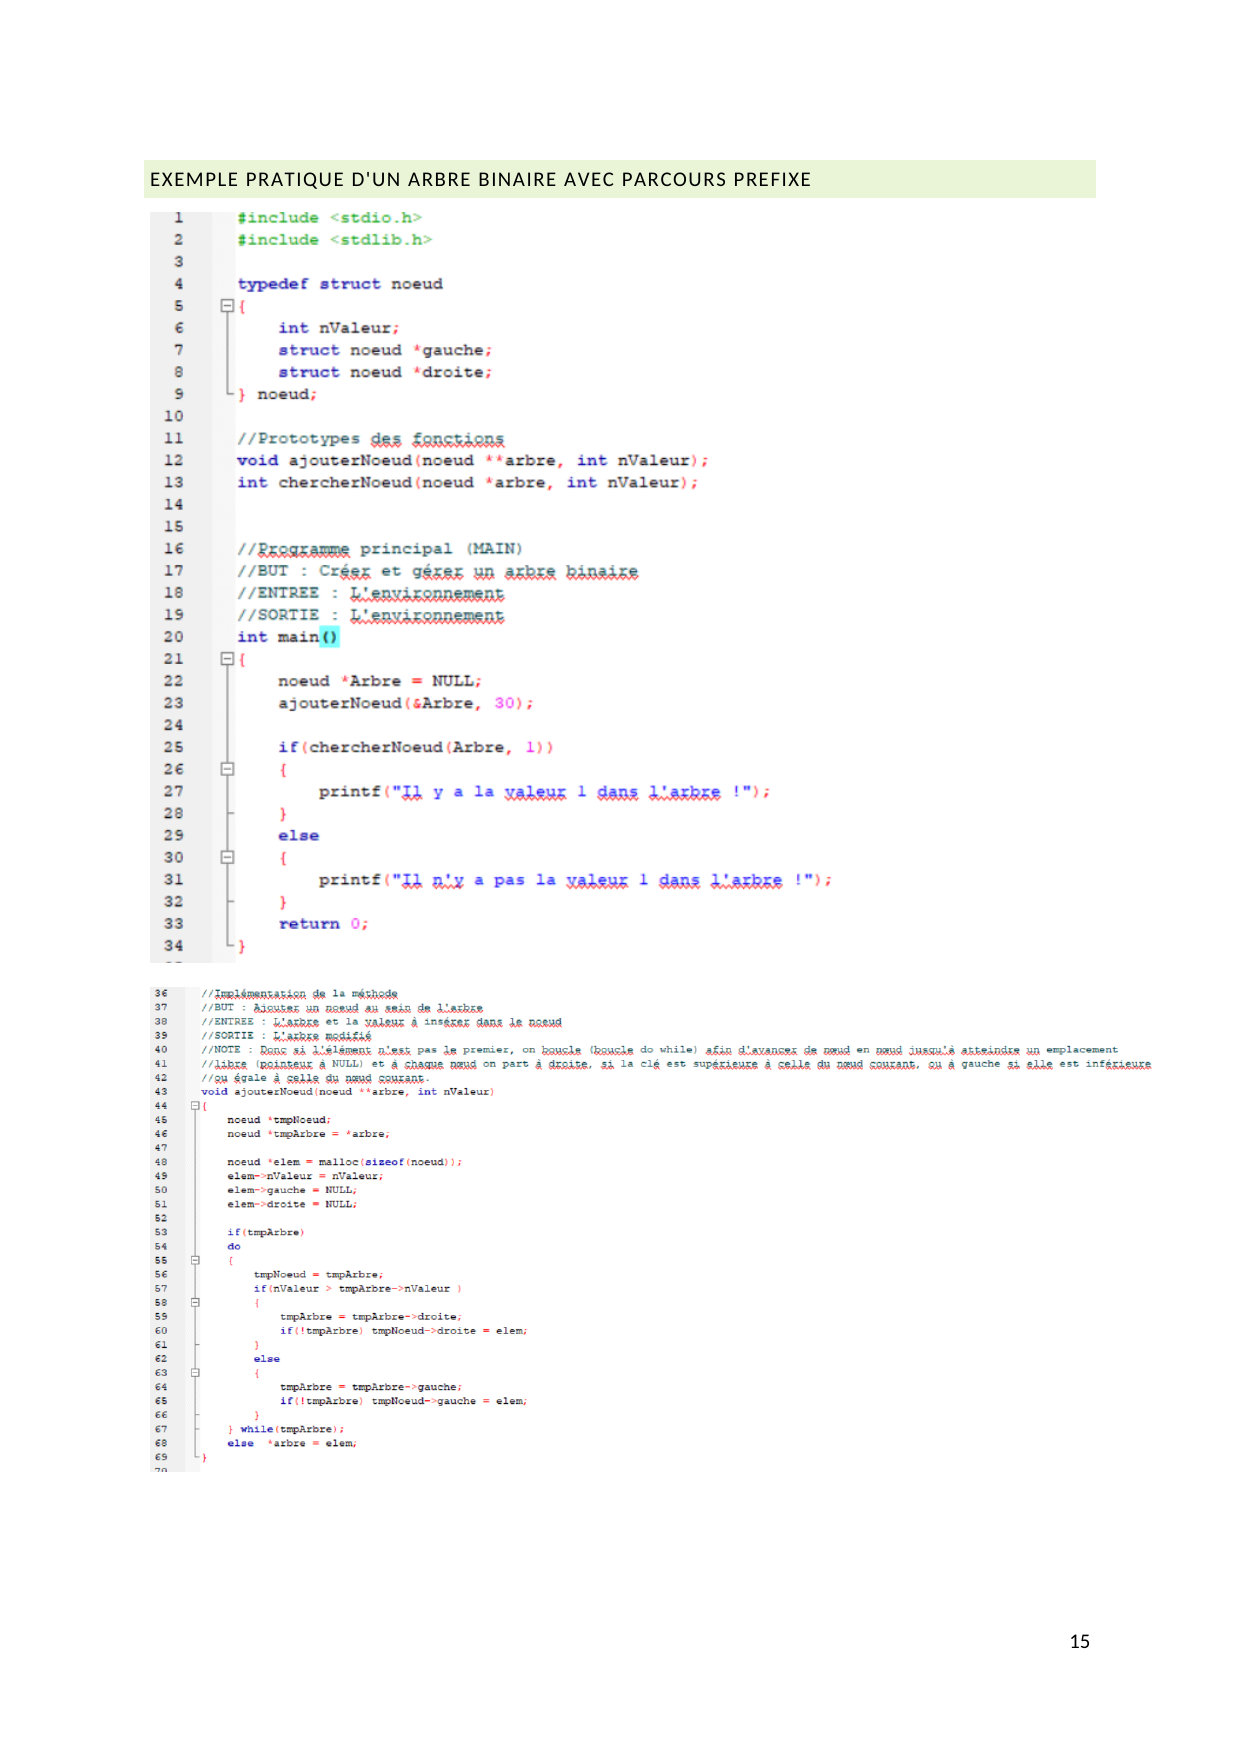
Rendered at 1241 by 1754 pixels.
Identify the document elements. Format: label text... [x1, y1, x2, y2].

picture [150, 212, 843, 963]
subtitle EXEMPLE PRATIQUE D'UN ARBRE BINAIRE AVEC PARCOURS PREFIXE [150, 167, 1090, 192]
picture [150, 987, 1157, 1472]
